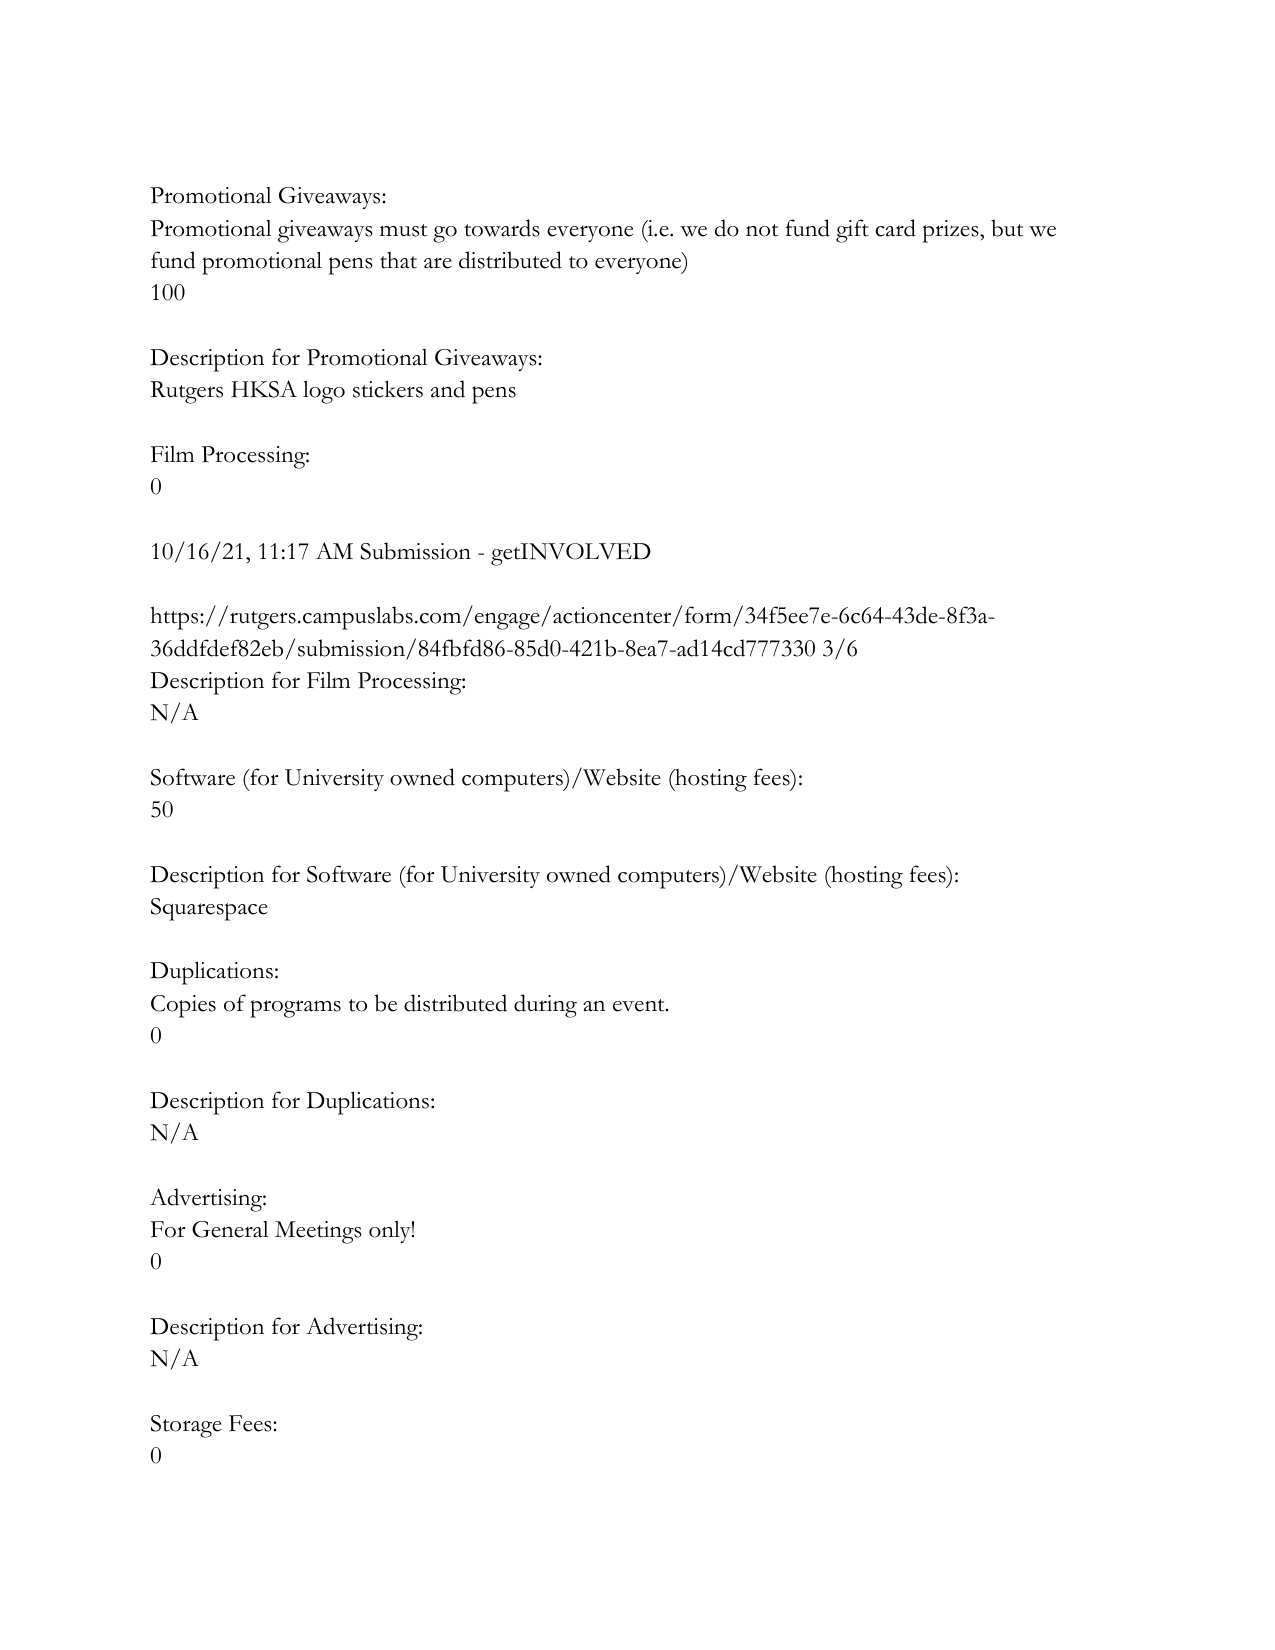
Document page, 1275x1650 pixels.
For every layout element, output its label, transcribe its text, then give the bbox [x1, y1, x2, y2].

text Advertising: [150, 1183, 1125, 1211]
text Software (for University owned computers)/Website (hosting fees): [150, 763, 1125, 792]
text N/A [150, 1119, 1125, 1147]
text Rutgers HKSA logo stickers and pens [150, 376, 1125, 404]
text For General Meetings only! [150, 1216, 1125, 1244]
text Copies of programs to be distributed during an event. [150, 989, 1125, 1018]
text 50 [150, 796, 1125, 824]
text 0 [150, 1022, 1125, 1050]
text Duplications: [150, 957, 1125, 985]
text 10/16/21, 11:17 AM Submission - getINVOLVED [150, 537, 1125, 566]
text Description for Promotional Giveaways: [150, 344, 1125, 372]
text 0 [150, 1248, 1125, 1276]
text Promotional giveaways must go towards everyone (i.e. we do not fund gift card prizes, but we [150, 214, 1125, 243]
text Description for Duplications: [150, 1086, 1125, 1114]
text Description for Software (for University owned computers)/Website (hosting fees): [150, 860, 1125, 888]
text N/A [150, 699, 1125, 727]
text Squarespace [150, 893, 1125, 921]
text 0 [150, 1442, 1125, 1470]
text Film Processing: [150, 441, 1125, 469]
text Promotional Giveaways: [150, 182, 1125, 210]
text 100 [150, 279, 1125, 307]
text fund promotional pens that are distributed to everyone) [150, 247, 1125, 275]
text https://rutgers.campuslabs.com/engage/actioncenter/form/34f5ee7e-6c64-43de-8f3a-36ddfdef82eb/submission/84fbfd86-85d0-421b-8ea7-ad14cd777330 3/6 [150, 602, 1125, 662]
text Description for Film Processing: [150, 667, 1125, 695]
text N/A [150, 1345, 1125, 1373]
text 0 [150, 473, 1125, 501]
text Storage Fees: [150, 1409, 1125, 1437]
text Description for Advertising: [150, 1312, 1125, 1341]
